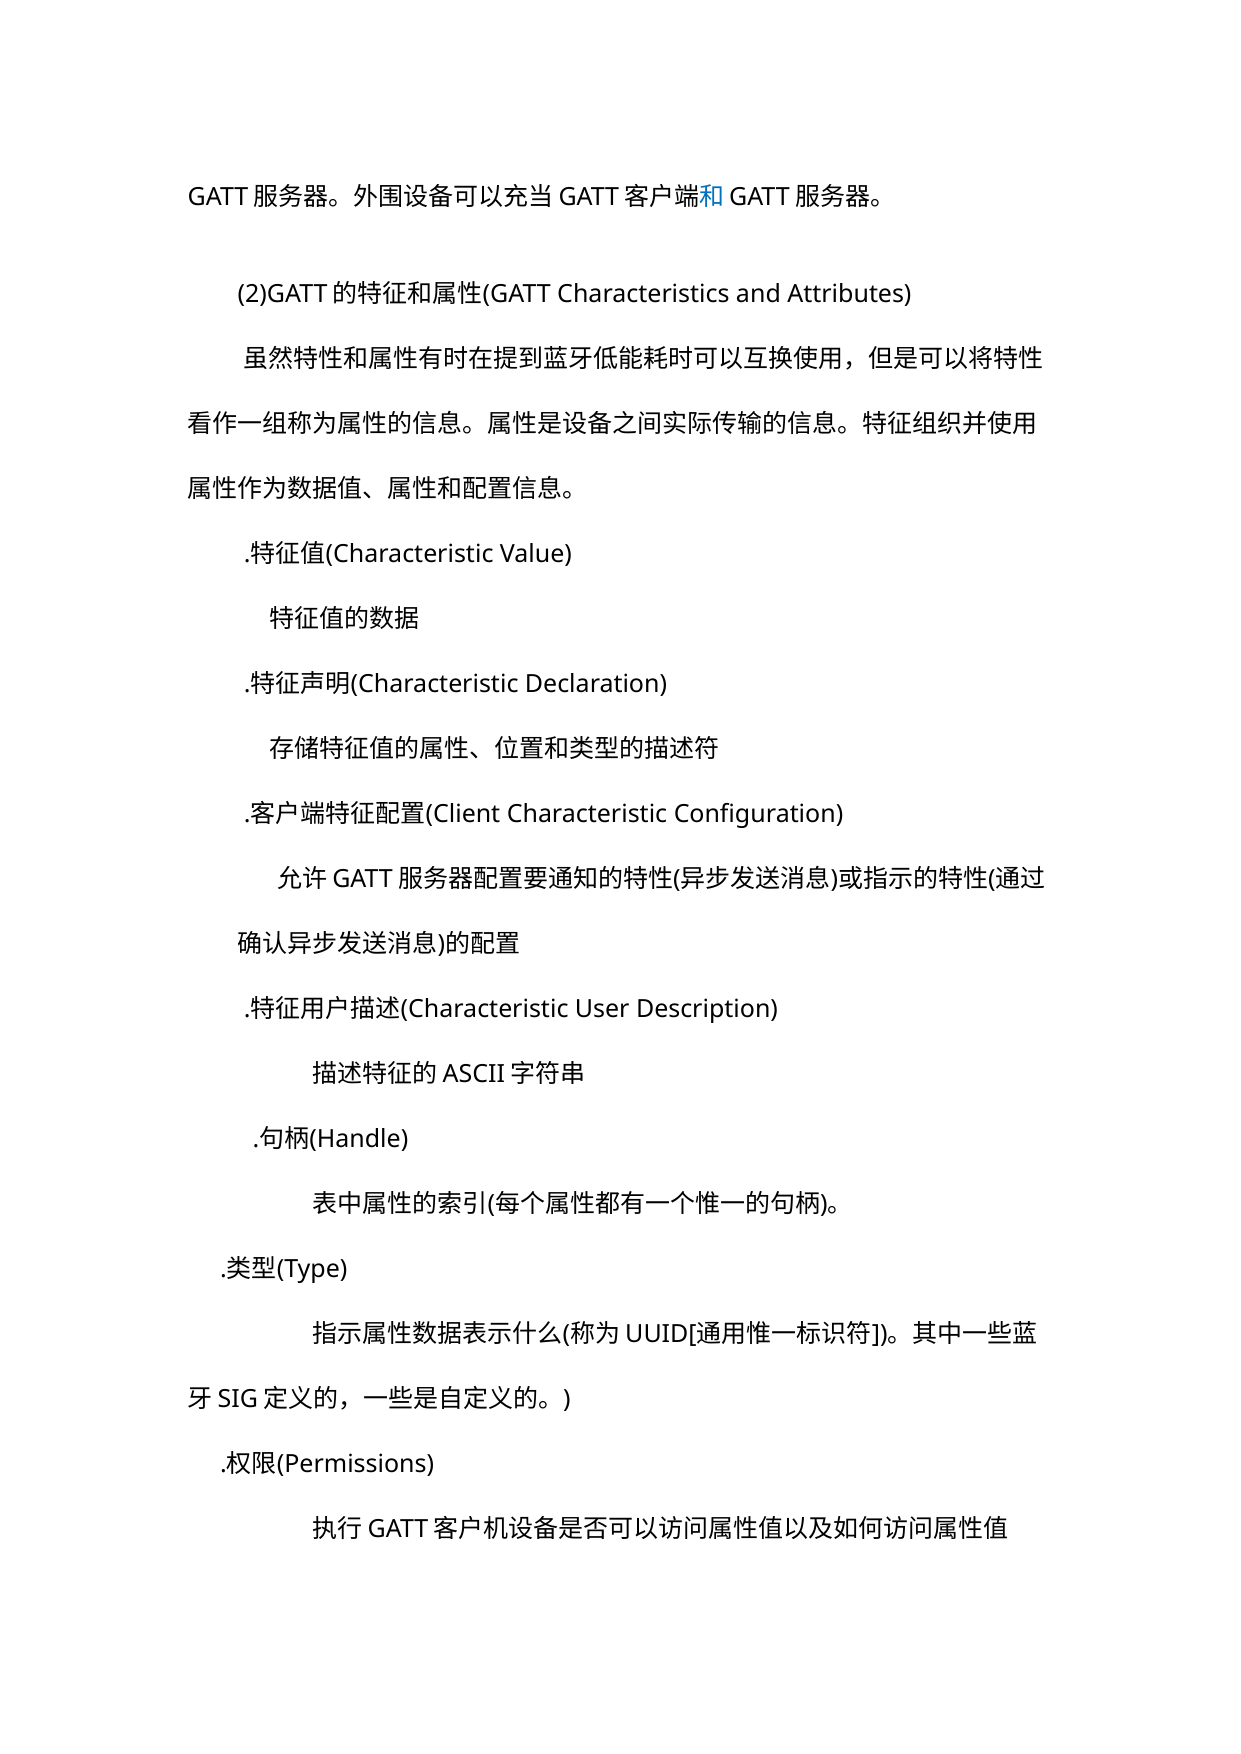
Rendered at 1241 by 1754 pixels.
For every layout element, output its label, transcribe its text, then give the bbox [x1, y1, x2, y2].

text .特征用户描述(Characteristic User Description) [187, 974, 1053, 1039]
text .类型(Type) [187, 1234, 1053, 1299]
text 允许GATT服务器配置要通知的特性(异步发送消息)或指示的特性(通过确认异步发送消息)的配置 [237, 844, 1053, 974]
text 虽然特性和属性有时在提到蓝牙低能耗时可以互换使用，但是可以将特性看作一组称为属性的信息。属性是设备之间实际传输的信息。特征组织并使用属性作为数据值、属性和配置信息。 [187, 324, 1053, 519]
text 存储特征值的属性、位置和类型的描述符 [187, 714, 1053, 779]
text 指示属性数据表示什么(称为UUID[通用惟一标识符])。其中一些蓝牙SIG定义的，一些是自定义的。) [187, 1299, 1053, 1429]
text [187, 162, 1053, 227]
text .特征声明(Characteristic Declaration) [187, 649, 1053, 714]
text 描述特征的ASCII字符串 [187, 1039, 1053, 1104]
text (2)GATT的特征和属性(GATT Characteristics and Attributes) [187, 259, 1053, 324]
text 特征值的数据 [187, 584, 1053, 649]
text .特征值(Characteristic Value) [187, 519, 1053, 584]
text .权限(Permissions) [187, 1429, 1053, 1494]
text .句柄(Handle) [187, 1104, 1053, 1169]
text .客户端特征配置(Client Characteristic Configuration) [187, 779, 1053, 844]
text 表中属性的索引(每个属性都有一个惟一的句柄)。 [187, 1169, 1053, 1234]
text 执行GATT客户机设备是否可以访问属性值以及如何访问属性值 [187, 1494, 1053, 1559]
